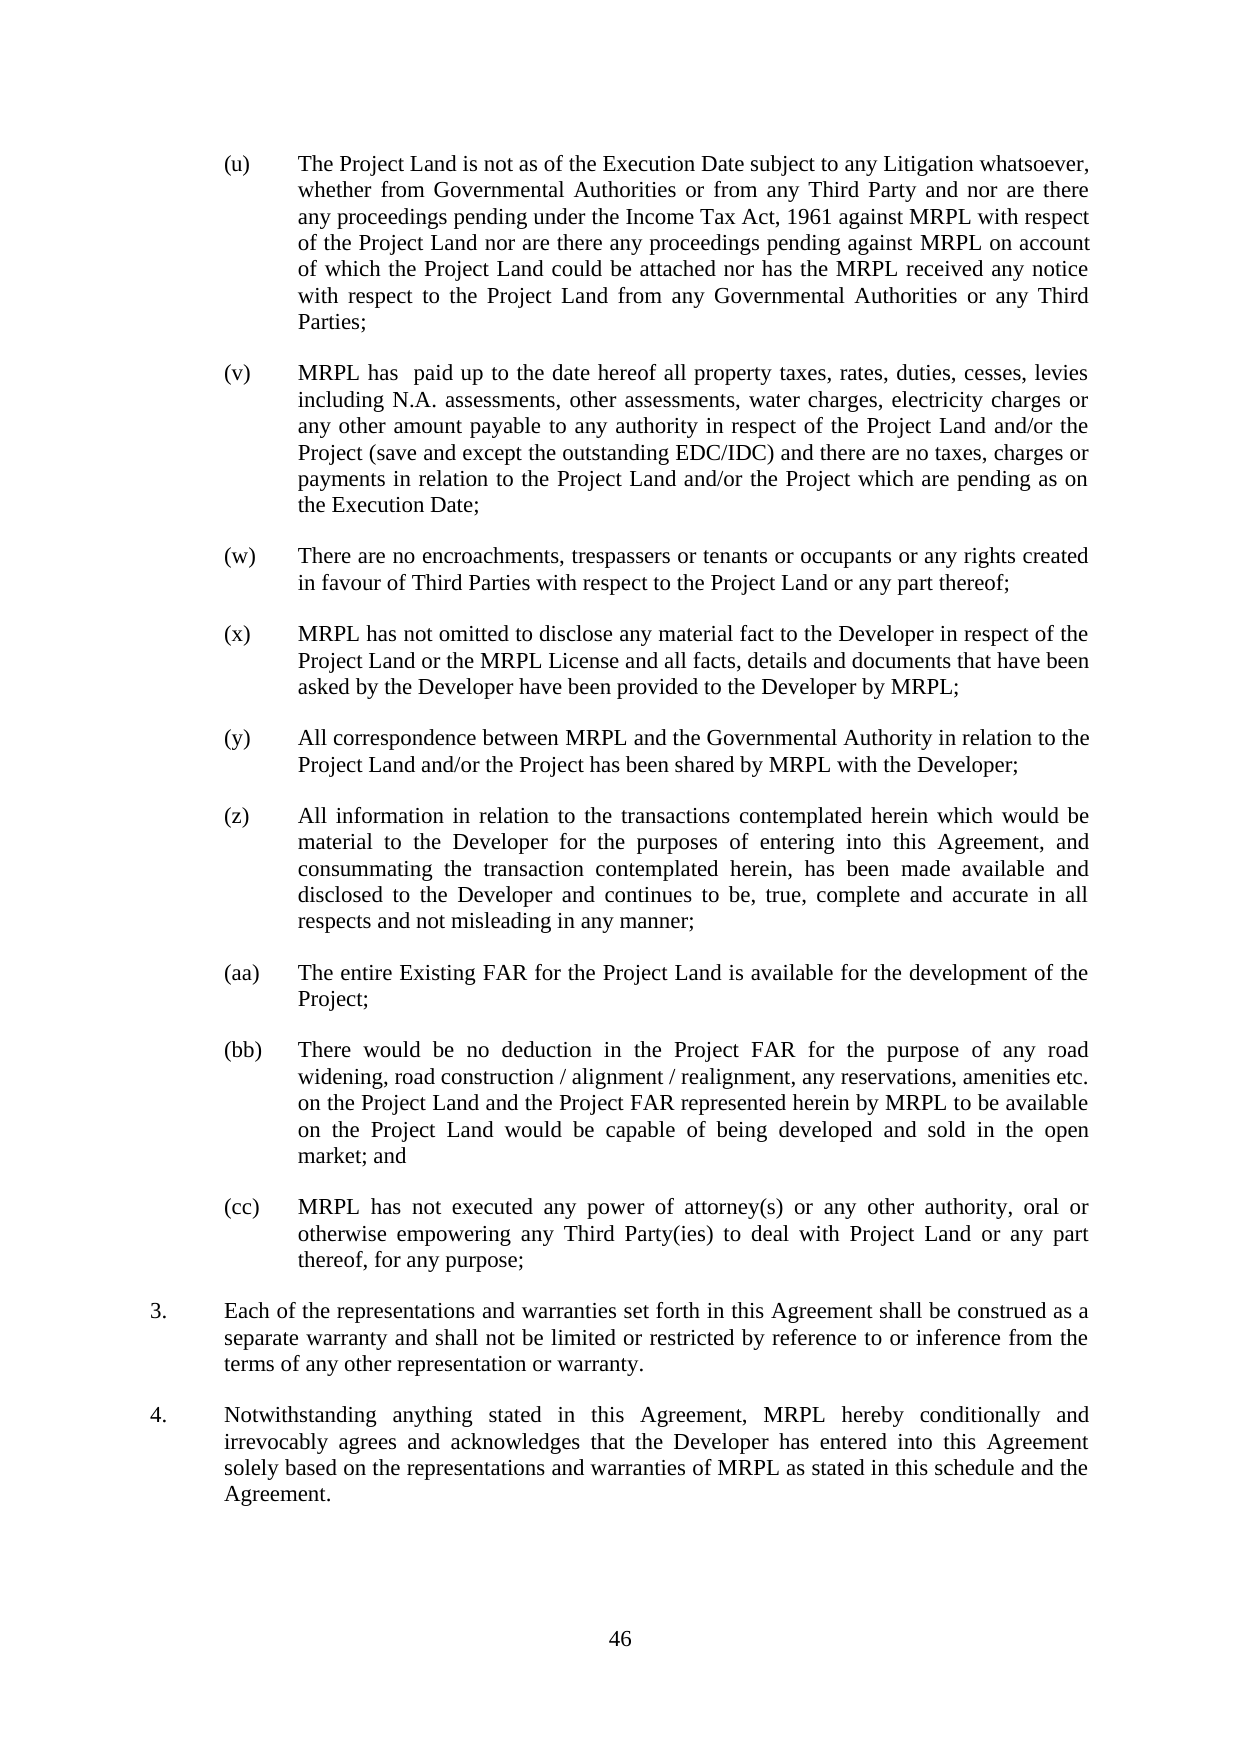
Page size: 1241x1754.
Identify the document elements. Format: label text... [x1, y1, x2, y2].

list Notwithstanding anything stated in this Agreement, MRPL hereby conditionally and irrevocably agrees and acknowledges that the Developer has entered into this Agreement solely based on the representations and warranties of MRPL as stated in this schedule and the Agreement. [150, 1401, 1090, 1507]
list MRPL has paid up to the date hereof all property taxes, rates, duties, cesses, levies including N.A. assessments, other assessments, water charges, electricity charges or any other amount payable to any authority in respect of the Project Land and/or the Project (save and except the outstanding EDC/IDC) and there are no taxes, charges or payments in relation to the Project Land and/or the Project which are pending as on the Execution Date; [224, 359, 1090, 518]
list There would be no deduction in the Project FAR for the purpose of any road widening, road construction / alignment / realignment, any reservations, amenities etc. on the Project Land and the Project FAR represented herein by MRPL to be available on the Project Land would be capable of being developed and sold in the open market; and [224, 1037, 1090, 1168]
list The Project Land is not as of the Execution Date subject to any Litigation whatsoever, whether from Governmental Authorities or from any Third Party and nor are there any proceedings pending under the Income Tax Act, 1961 against MRPL with respect of the Project Land nor are there any proceedings pending against MRPL on account of which the Project Land could be attached nor has the MRPL received any notice with respect to the Project Land from any Governmental Authorities or any Third Parties; [224, 150, 1090, 334]
list MRPL has not omitted to disclose any material fact to the Developer in respect of the Project Land or the MRPL License and all facts, details and documents that have been asked by the Developer have been provided to the Developer by MRPL; [224, 620, 1090, 699]
list Each of the representations and warranties set forth in this Agreement shall be construed as a separate warranty and shall not be limited or restricted by reference to or inference from the terms of any other representation or warranty. [150, 1297, 1090, 1376]
list All correspondence between MRPL and the Governmental Authority in relation to the Project Land and/or the Project has been shared by MRPL with the Developer; [224, 724, 1090, 777]
list MRPL has not executed any power of attorney(s) or any other authority, oral or otherwise empowering any Third Party(ies) to deal with Project Land or any part thereof, for any purpose; [224, 1193, 1090, 1272]
list There are no encroachments, trespassers or tenants or occupants or any rights created in favour of Third Parties with respect to the Project Land or any part thereof; [224, 543, 1090, 595]
list The entire Existing FAR for the Project Land is available for the development of the Project; [224, 959, 1090, 1012]
list All information in relation to the transactions contemplated herein which would be material to the Developer for the purposes of entering into this Agreement, and consummating the transaction contemplated herein, has been made available and disclosed to the Developer and continues to be, true, complete and accurate in all respects and not misleading in any manner; [224, 802, 1090, 934]
